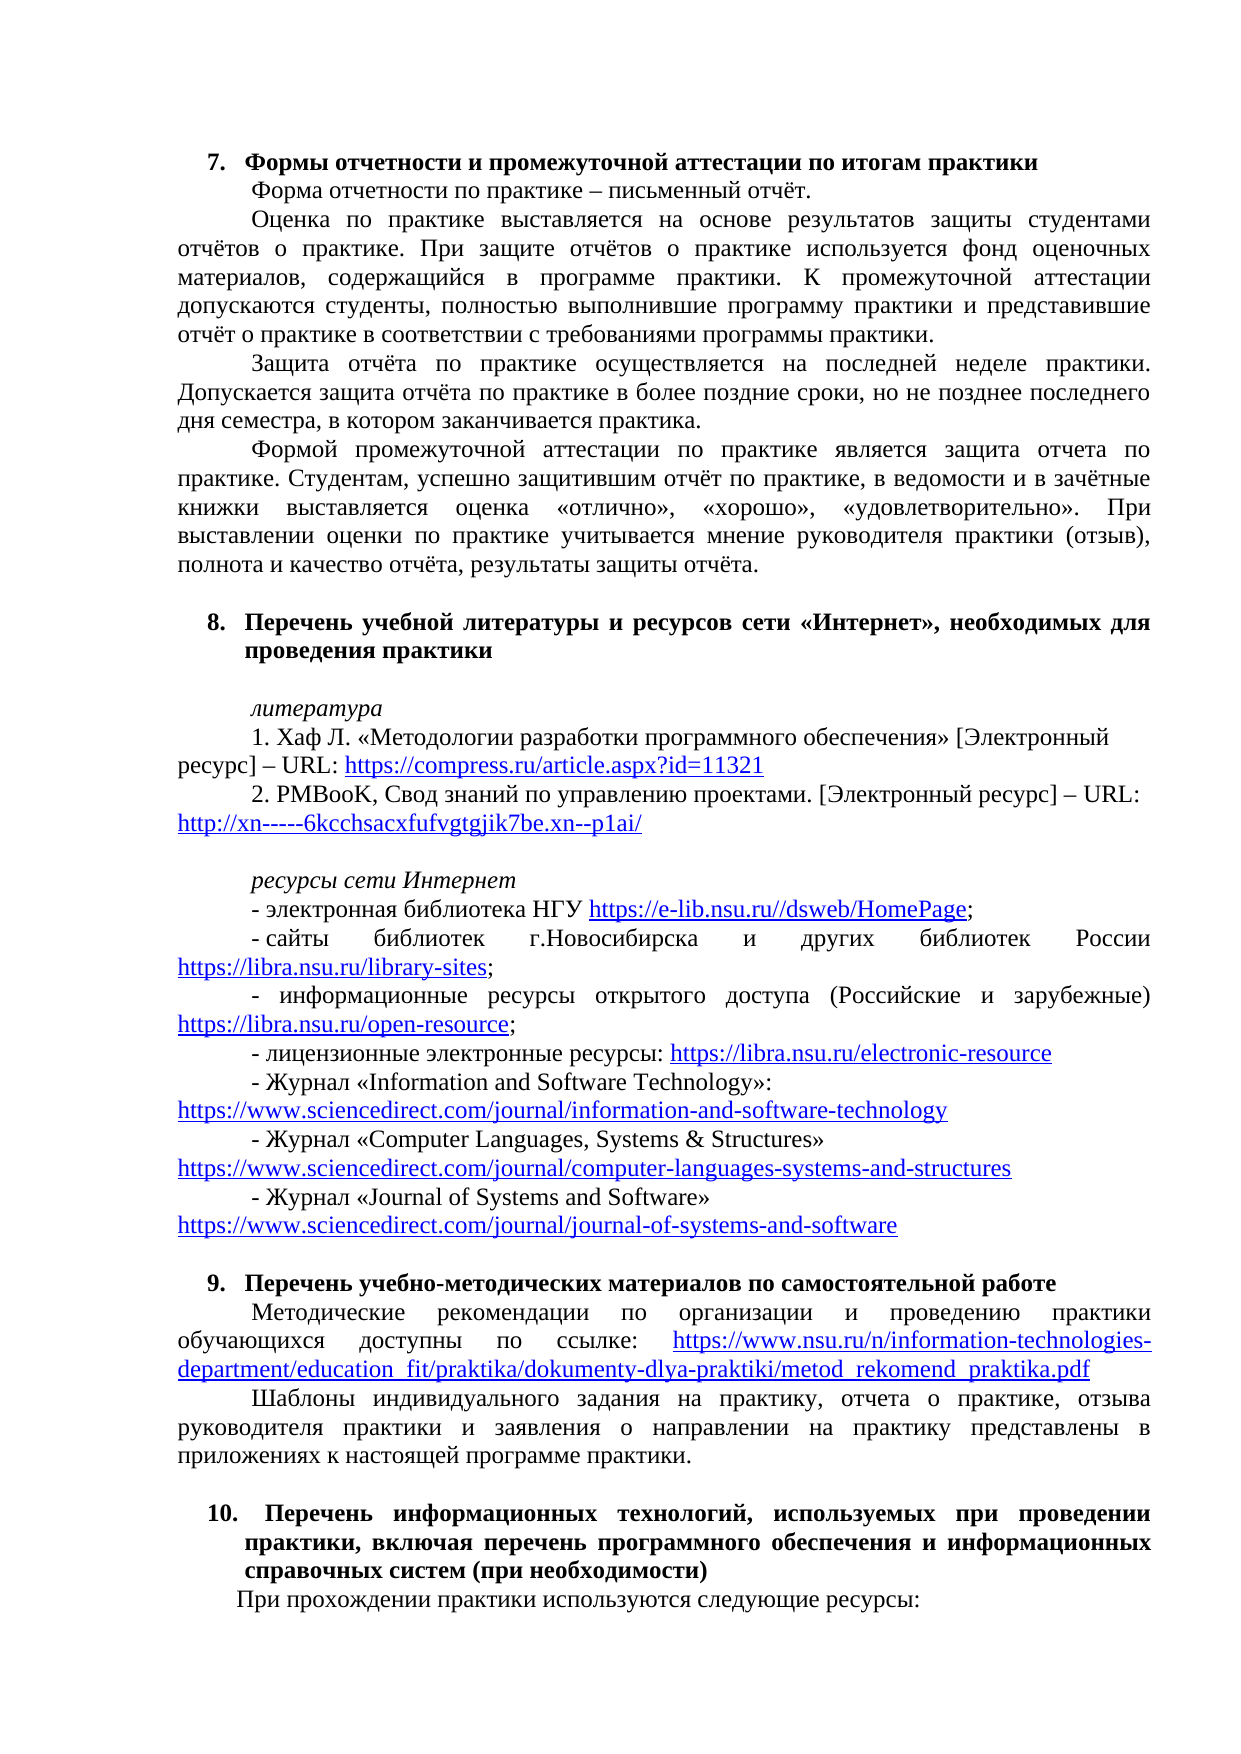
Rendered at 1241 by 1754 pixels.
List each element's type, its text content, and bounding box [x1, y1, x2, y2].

text литература [215, 693, 1152, 722]
text - Журнал «Journal of Systems and Software» [177, 1182, 1152, 1211]
text - сайты библиотек г.Новосибирска и других библиотек России https://libra.nsu.ru/library-sites; [177, 923, 1152, 981]
subtitle Перечень информационных технологий, используемых при проведении практики, включая перечень программного обеспечения и информационных справочных систем (при необходимости) [207, 1498, 1152, 1584]
text Форма отчетности по практике – письменный отчёт. [177, 176, 1152, 204]
text - информационные ресурсы открытого доступа (Российские и зарубежные) https://libra.nsu.ru/open-resource; [177, 981, 1152, 1038]
subtitle Перечень учебной литературы и ресурсов сети «Интернет», необходимых для проведения практики [207, 607, 1152, 664]
text 2. PMBooK, Свод знаний по управлению проектами. [Электронный ресурс] – URL: http://xn-----6kcchsacxfufvgtgjik7be.xn--p1ai/ [177, 779, 1152, 837]
text Формой промежуточной аттестации по практике является защита отчета по практике. Студентам, успешно защитившим отчёт по практике, в ведомости и в зачётные книжки выставляется оценка «отлично», «хорошо», «удовлетворительно». При выставлении оценки по практике учитывается мнение руководителя практики (отзыв), полнота и качество отчёта, результаты защиты отчёта. [177, 434, 1152, 578]
text https://www.sciencedirect.com/journal/information-and-software-technology [177, 1096, 1152, 1124]
text - электронная библиотека НГУ https://e-lib.nsu.ru//dsweb/HomePage; [177, 894, 1152, 923]
text Защита отчёта по практике осуществляется на последней неделе практики. Допускается защита отчёта по практике в более поздние сроки, но не позднее последнего дня семестра, в котором заканчивается практика. [177, 348, 1152, 434]
text При прохождении практики используются следующие ресурсы: [177, 1584, 1152, 1613]
text Оценка по практике выставляется на основе результатов защиты студентами отчётов о практике. При защите отчётов о практике используется фонд оценочных материалов, содержащийся в программе практики. К промежуточной аттестации допускаются студенты, полностью выполнившие программу практики и представившие отчёт о практике в соответствии с требованиями программы практики. [177, 204, 1152, 348]
subtitle Формы отчетности и промежуточной аттестации по итогам практики [207, 147, 1152, 176]
text - Журнал «Computer Languages, Systems & Structures» [177, 1124, 1152, 1153]
text Шаблоны индивидуального задания на практику, отчета о практике, отзыва руководителя практики и заявления о направлении на практику представлены в приложениях к настоящей программе практики. [177, 1383, 1152, 1469]
text https://www.sciencedirect.com/journal/computer-languages-systems-and-structures [177, 1153, 1152, 1182]
text Методические рекомендации по организации и проведению практики обучающихся доступны по ссылке: https://www.nsu.ru/n/information-technologies-department/education_fit/praktika/dokumenty-dlya-praktiki/metod_rekomend_praktika.pdf [177, 1297, 1152, 1383]
text https://www.sciencedirect.com/journal/journal-of-systems-and-software [177, 1211, 1152, 1239]
text ресурсы сети Интернет [177, 866, 1152, 894]
text 1. Хаф Л. «Методологии разработки программного обеспечения» [Электронный ресурс] – URL: https://compress.ru/article.aspx?id=11321 [177, 722, 1152, 779]
subtitle Перечень учебно-методических материалов по самостоятельной работе [207, 1268, 1152, 1297]
text - лицензионные электронные ресурсы: https://libra.nsu.ru/electronic-resource [177, 1038, 1152, 1067]
text - Журнал «Information and Software Technology»: [177, 1067, 1152, 1096]
